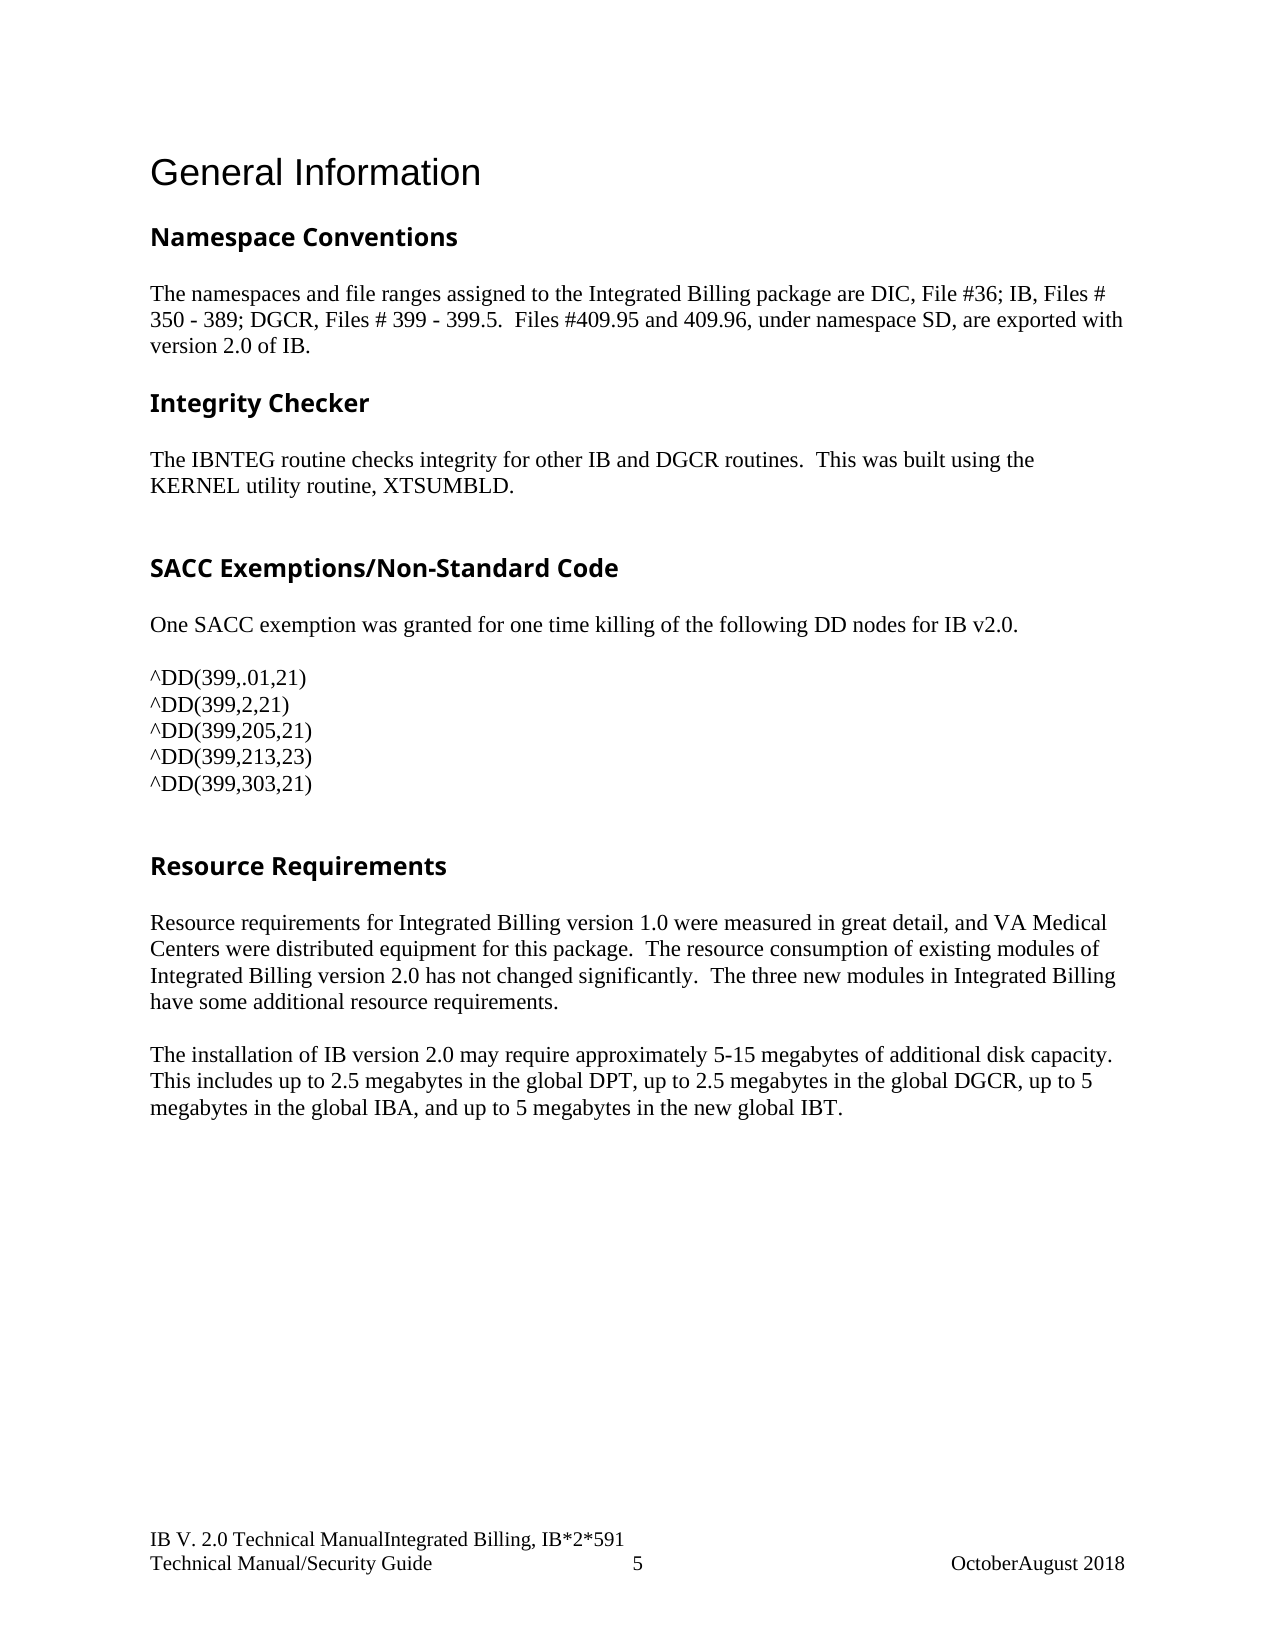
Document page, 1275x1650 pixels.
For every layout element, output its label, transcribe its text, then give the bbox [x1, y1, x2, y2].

text ^DD(399,303,21) [150, 770, 1125, 796]
subtitle SACC Exemptions/Non-Standard Code [150, 551, 1125, 585]
text ^DD(399,213,23) [150, 743, 1125, 770]
text The IBNTEG routine checks integrity for other IB and DGCR routines. This was built using the KERNEL utility routine, XTSUMBLD. [150, 446, 1125, 498]
subtitle Namespace Conventions [150, 219, 1125, 253]
text Resource requirements for Integrated Billing version 1.0 were measured in great detail, and VA Medical Centers were distributed equipment for this package. The resource consumption of existing modules of Integrated Billing version 2.0 has not changed significantly. The three new modules in Integrated Billing have some additional resource requirements. [150, 909, 1125, 1014]
text The installation of IB version 2.0 may require approximately 5-15 megabytes of additional disk capacity. This includes up to 2.5 megabytes in the global DPT, up to 2.5 megabytes in the global DGCR, up to 5 megabytes in the global IBA, and up to 5 megabytes in the new global IBT. [150, 1041, 1125, 1120]
subtitle Integrity Checker [150, 385, 1125, 419]
text ^DD(399,205,21) [150, 717, 1125, 743]
text ^DD(399,2,21) [150, 691, 1125, 717]
text One SACC exemption was granted for one time killing of the following DD nodes for IB v2.0. [150, 612, 1125, 638]
text The namespaces and file ranges assigned to the Integrated Billing package are DIC, File #36; IB, Files # 350 - 389; DGCR, Files # 399 - 399.5. Files #409.95 and 409.96, under namespace SD, are exported with version 2.0 of IB. [150, 280, 1125, 359]
text ^DD(399,.01,21) [150, 664, 1125, 691]
subtitle Resource Requirements [150, 849, 1125, 883]
subtitle General Information [150, 150, 1125, 193]
